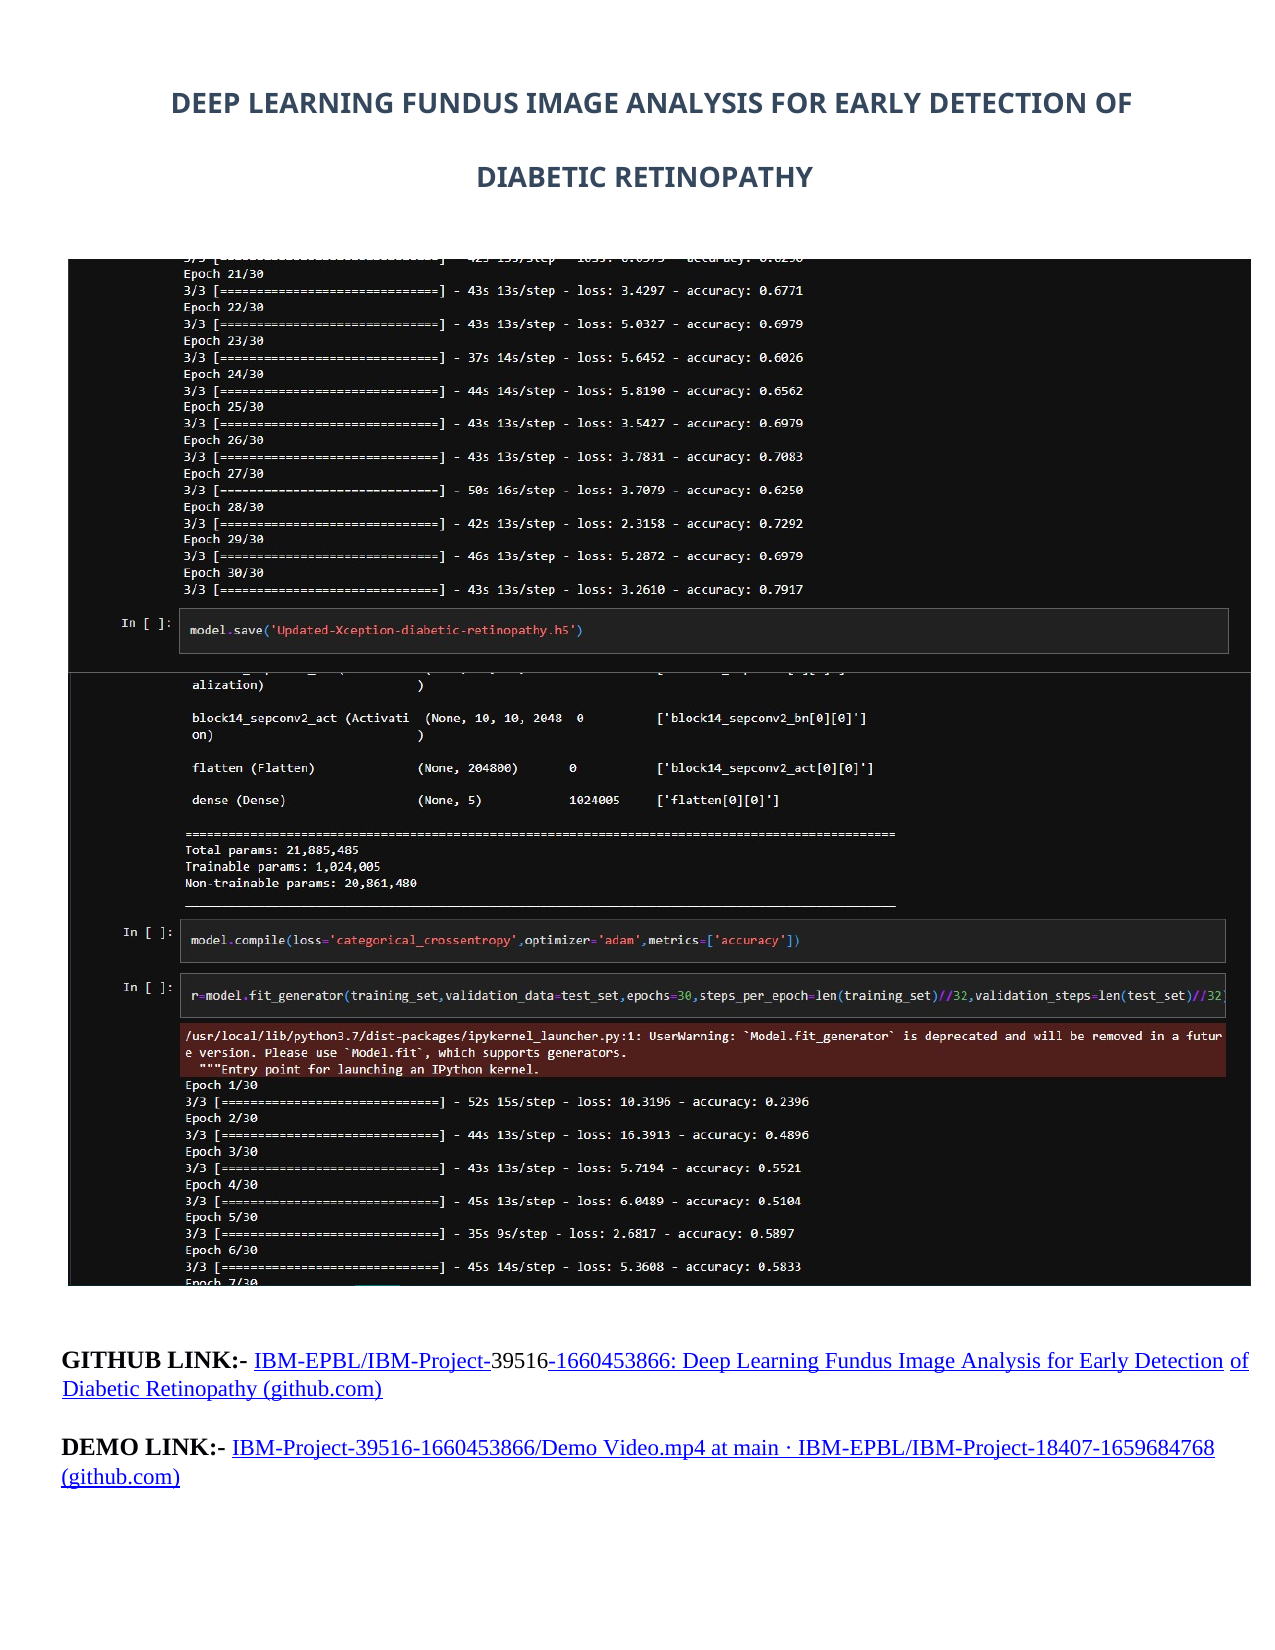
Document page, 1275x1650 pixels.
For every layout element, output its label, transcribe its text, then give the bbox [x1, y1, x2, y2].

text DEMO LINK:- IBM-Project-39516-1660453866/Demo Video.mp4 at main · IBM-EPBL/IBM-Project-18407-1659684768 [61, 1432, 1250, 1461]
picture [68, 259, 1251, 1286]
text (github.com) [61, 1463, 1250, 1490]
text GITHUB LINK:- IBM-EPBL/IBM-Project-39516-1660453866: Deep Learning Fundus Image Analysis for Early Detection of Diabetic Retinopathy (github.com) [61, 1345, 1250, 1402]
